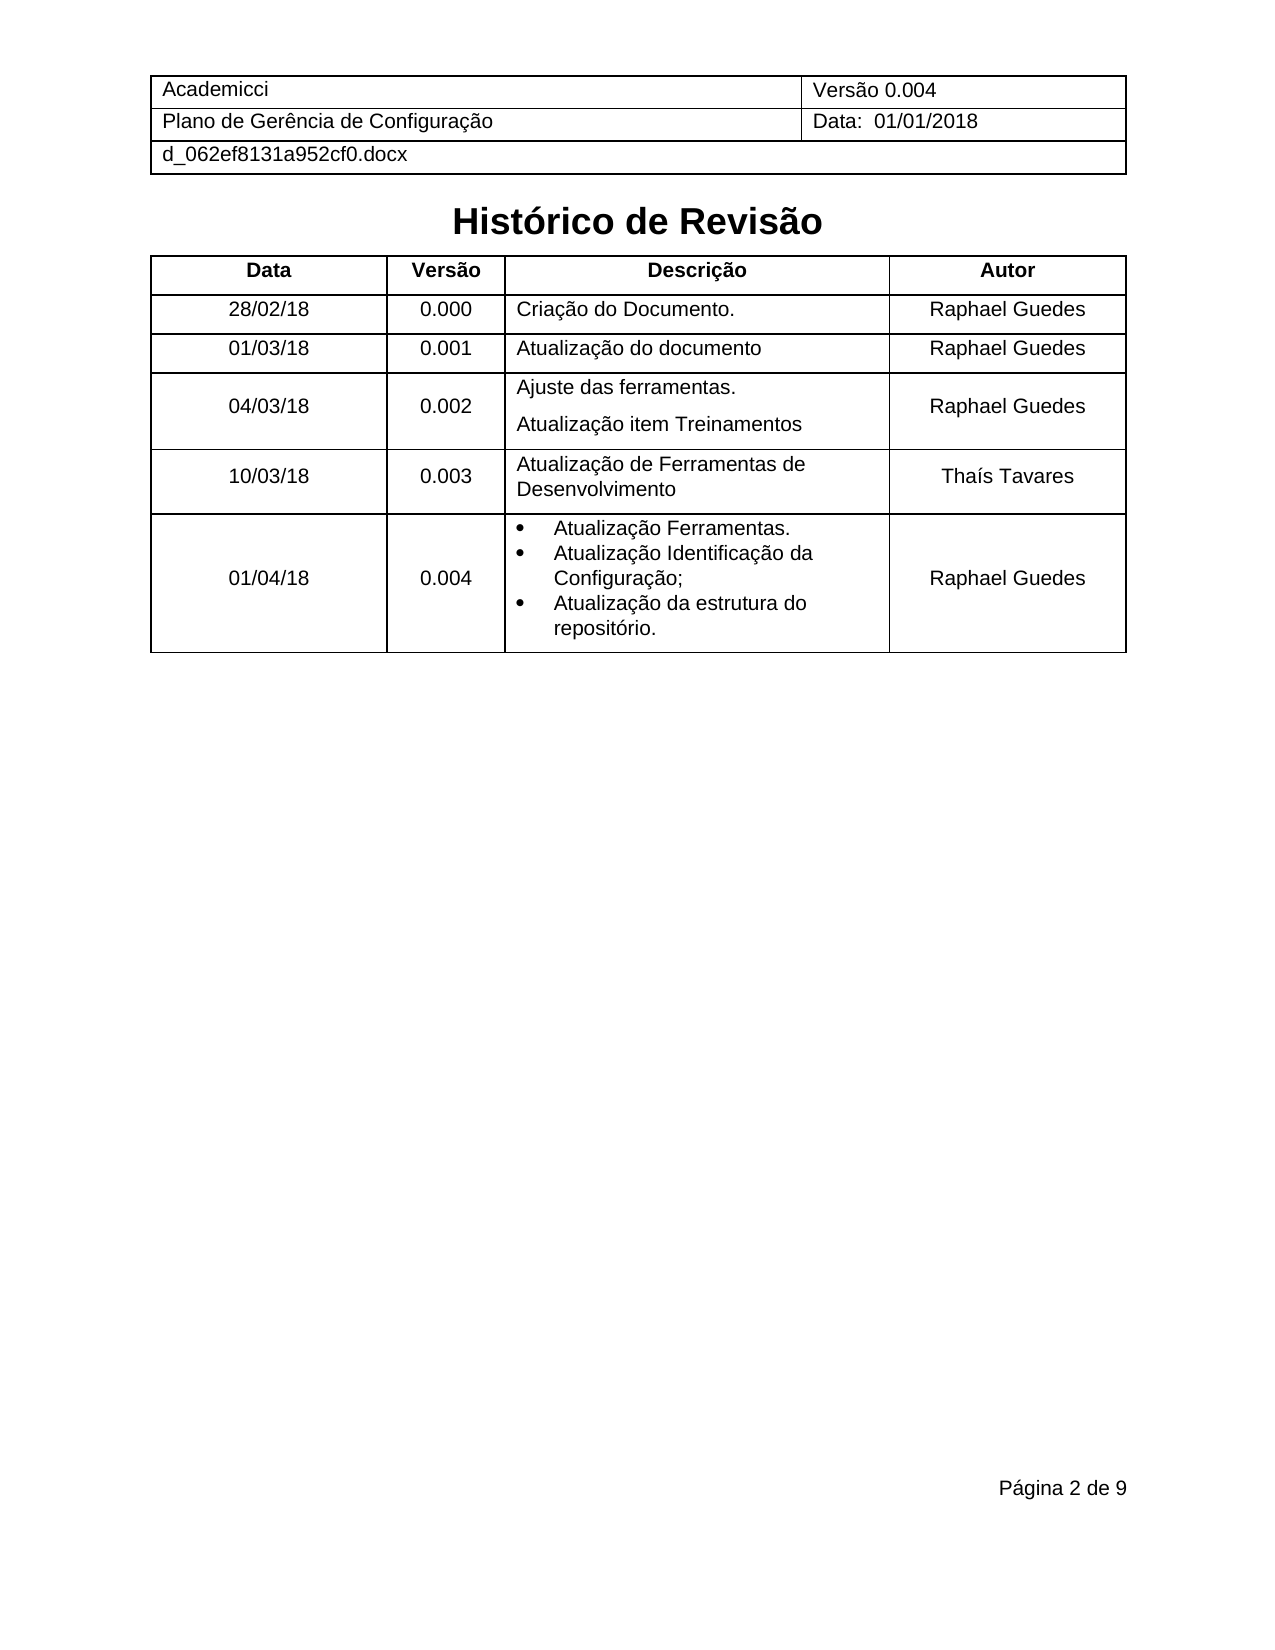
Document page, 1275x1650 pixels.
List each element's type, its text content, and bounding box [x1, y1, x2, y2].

table_cell Raphael Guedes [890, 335, 1125, 372]
table_cell Atualização Ferramentas. Atualização Identificação da Configuração; Atualização da estrutura do repositório. [506, 515, 889, 652]
title Histórico de Revisão [150, 199, 1125, 242]
table_cell Raphael Guedes [890, 296, 1125, 333]
table_cell Ajuste das ferramentas. Atualização item Treinamentos [506, 374, 889, 449]
table_cell 01/04/18 [152, 515, 386, 652]
table_header Autor [890, 257, 1125, 294]
table_cell 0.004 [388, 515, 504, 652]
table_cell 04/03/18 [152, 374, 386, 449]
table_cell Thaís Tavares [890, 450, 1125, 513]
table_cell Atualização de Ferramentas de Desenvolvimento [506, 450, 889, 513]
table_header Descrição [506, 257, 889, 294]
table_header Versão [388, 257, 504, 294]
table_cell 10/03/18 [152, 450, 386, 513]
table_cell 0.002 [388, 374, 504, 449]
table_cell Criação do Documento. [506, 296, 889, 333]
table_cell Atualização do documento [506, 335, 889, 372]
table_header Data [152, 257, 386, 294]
table_cell Raphael Guedes [890, 374, 1125, 449]
table_cell 0.003 [388, 450, 504, 513]
table_cell 0.000 [388, 296, 504, 333]
table_cell Raphael Guedes [890, 515, 1125, 652]
table_cell 01/03/18 [152, 335, 386, 372]
table_cell 28/02/18 [152, 296, 386, 333]
table_cell 0.001 [388, 335, 504, 372]
